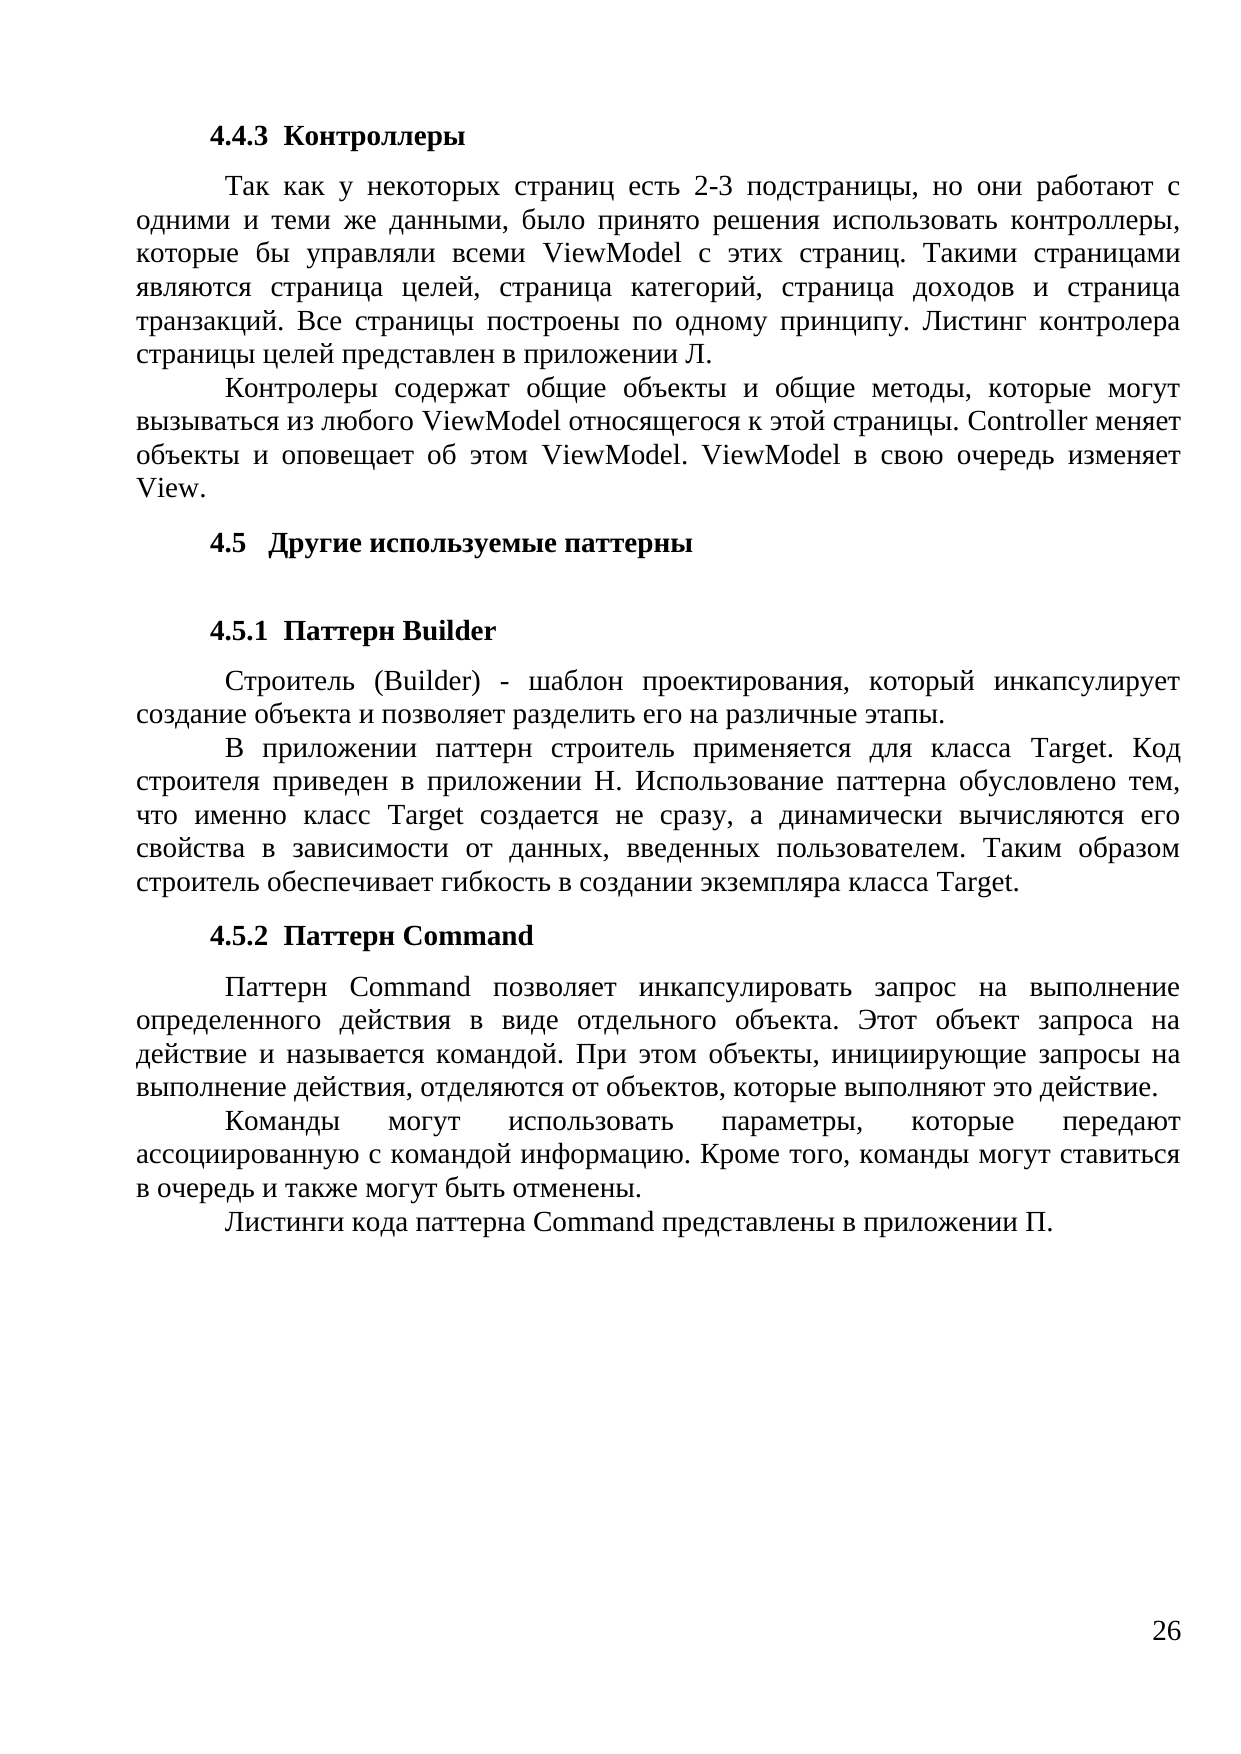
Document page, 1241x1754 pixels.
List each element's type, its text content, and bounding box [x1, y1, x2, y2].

text В приложении паттерн строитель применяется для класса Target. Код строителя приведен в приложении Н. Использование паттерна обусловлено тем, что именно класс Target создается не сразу, а динамически вычисляются его свойства в зависимости от данных, введенных пользователем. Таким образом строитель обеспечивает гибкость в создании экземпляра класса Target. [136, 730, 1181, 898]
list Паттерн Command позволяет инкапсулировать запрос на выполнение определенного действия в виде отдельного объекта. Этот объект запроса на действие и называется командой. При этом объекты, инициирующие запросы на выполнение действия, отделяются от объектов, которые выполняют это действие. [136, 969, 1181, 1103]
list Команды могут использовать параметры, которые передают ассоциированную с командой информацию. Кроме того, команды могут ставиться в очередь и также могут быть отменены. [136, 1103, 1181, 1204]
list Так как у некоторых страниц есть 2-3 подстраницы, но они работают с одними и теми же данными, было принято решения использовать контроллеры, которые бы управляли всеми ViewModel с этих страниц. Такими страницами являются страница целей, страница категорий, страница доходов и страница транзакций. Все страницы построены по одному принципу. Листинг контролера страницы целей представлен в приложении Л. [136, 168, 1181, 370]
text Cтроитель (Builder) - шаблон проектирования, который инкапсулирует создание объекта и позволяет разделить его на различные этапы. [136, 663, 1181, 730]
subtitle Контроллеры [210, 118, 1181, 152]
subtitle Паттерн Command [210, 918, 1181, 952]
list Контролеры содержат общие объекты и общие методы, которые могут вызываться из любого ViewModel относящегося к этой страницы. Controller меняет объекты и оповещает об этом ViewModel. ViewModel в свою очередь изменяет View. [136, 370, 1181, 504]
list Листинги кода паттерна Command представлены в приложении П. [136, 1204, 1181, 1237]
subtitle Другие используемые паттерны [210, 525, 1181, 558]
subtitle Паттерн Builder [210, 613, 1181, 646]
